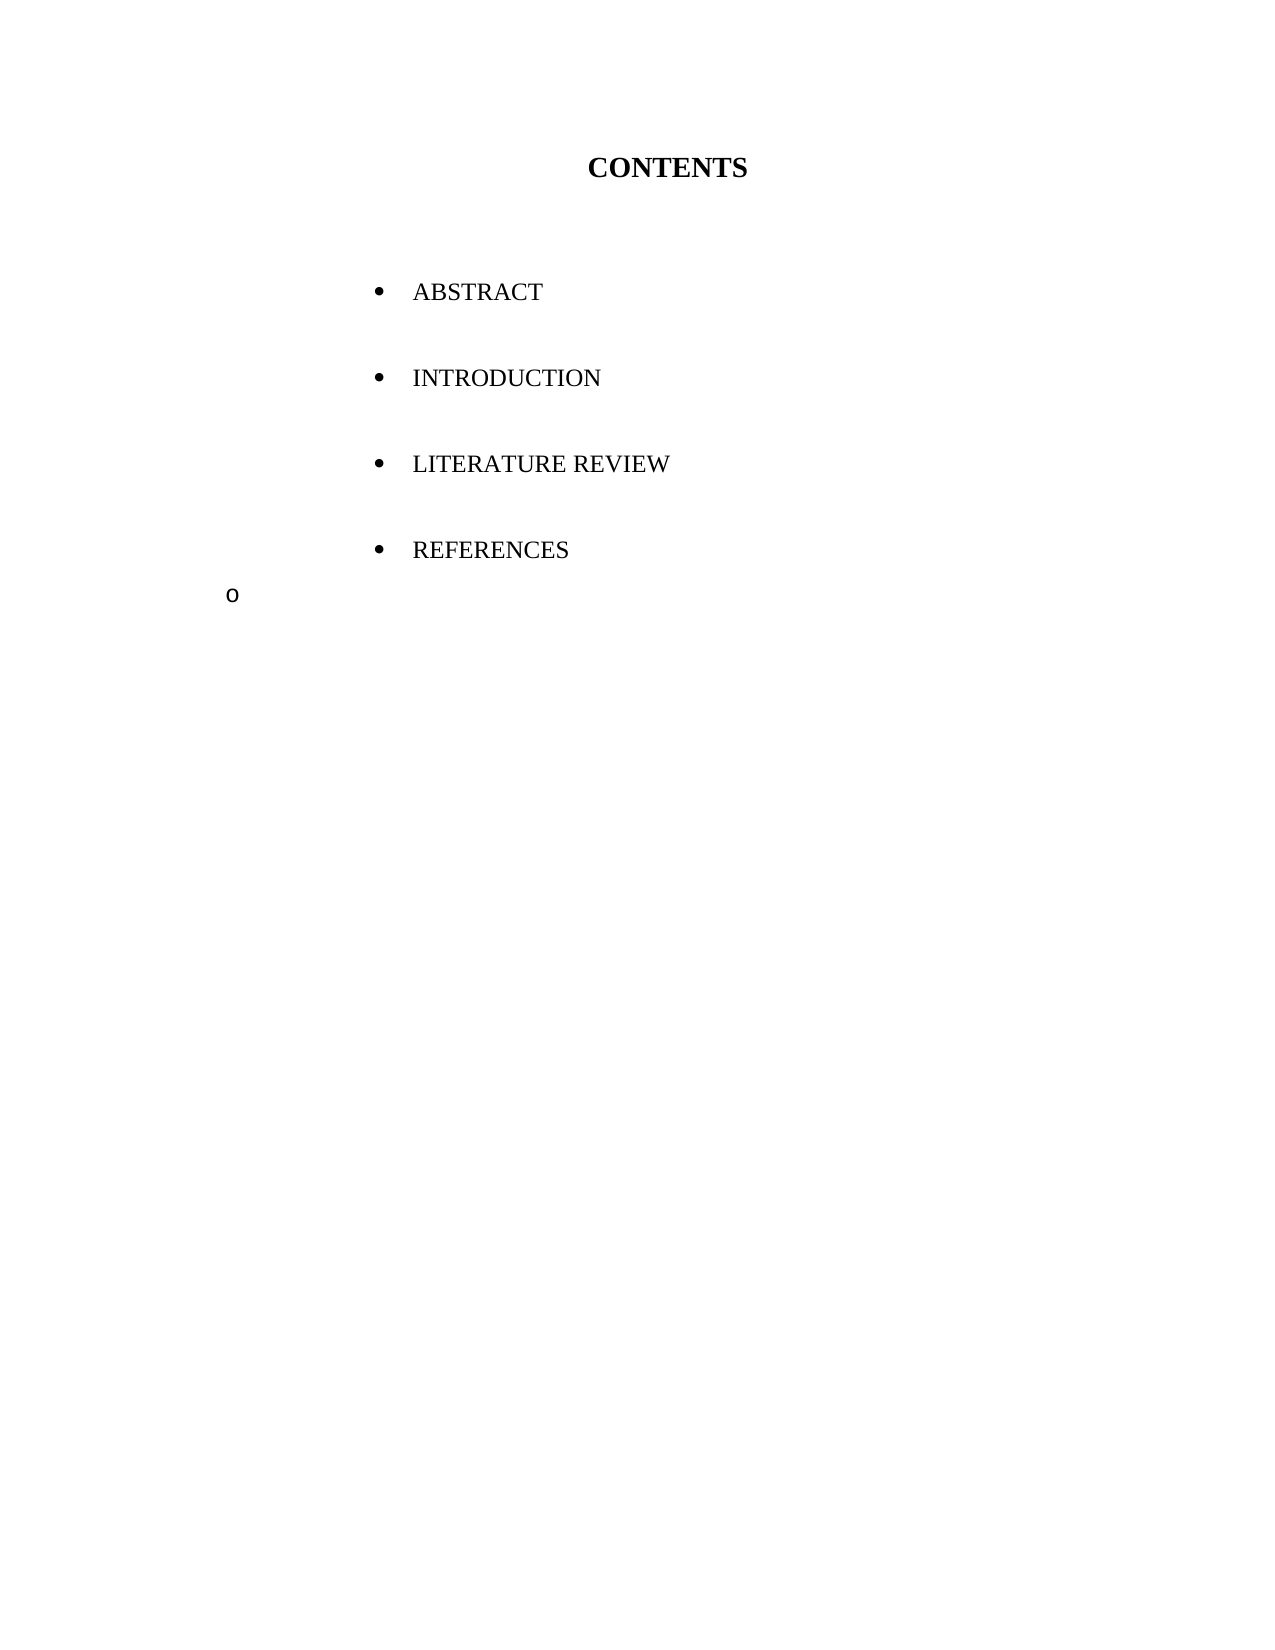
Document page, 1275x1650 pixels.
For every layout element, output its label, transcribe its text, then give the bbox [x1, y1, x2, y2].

list INTRODUCTION [375, 363, 1125, 392]
list LITERATURE REVIEW [375, 449, 1125, 478]
list ABSTRACT [375, 277, 1125, 306]
list REFERENCES [375, 536, 1125, 564]
text CONTENTS [300, 150, 1125, 183]
